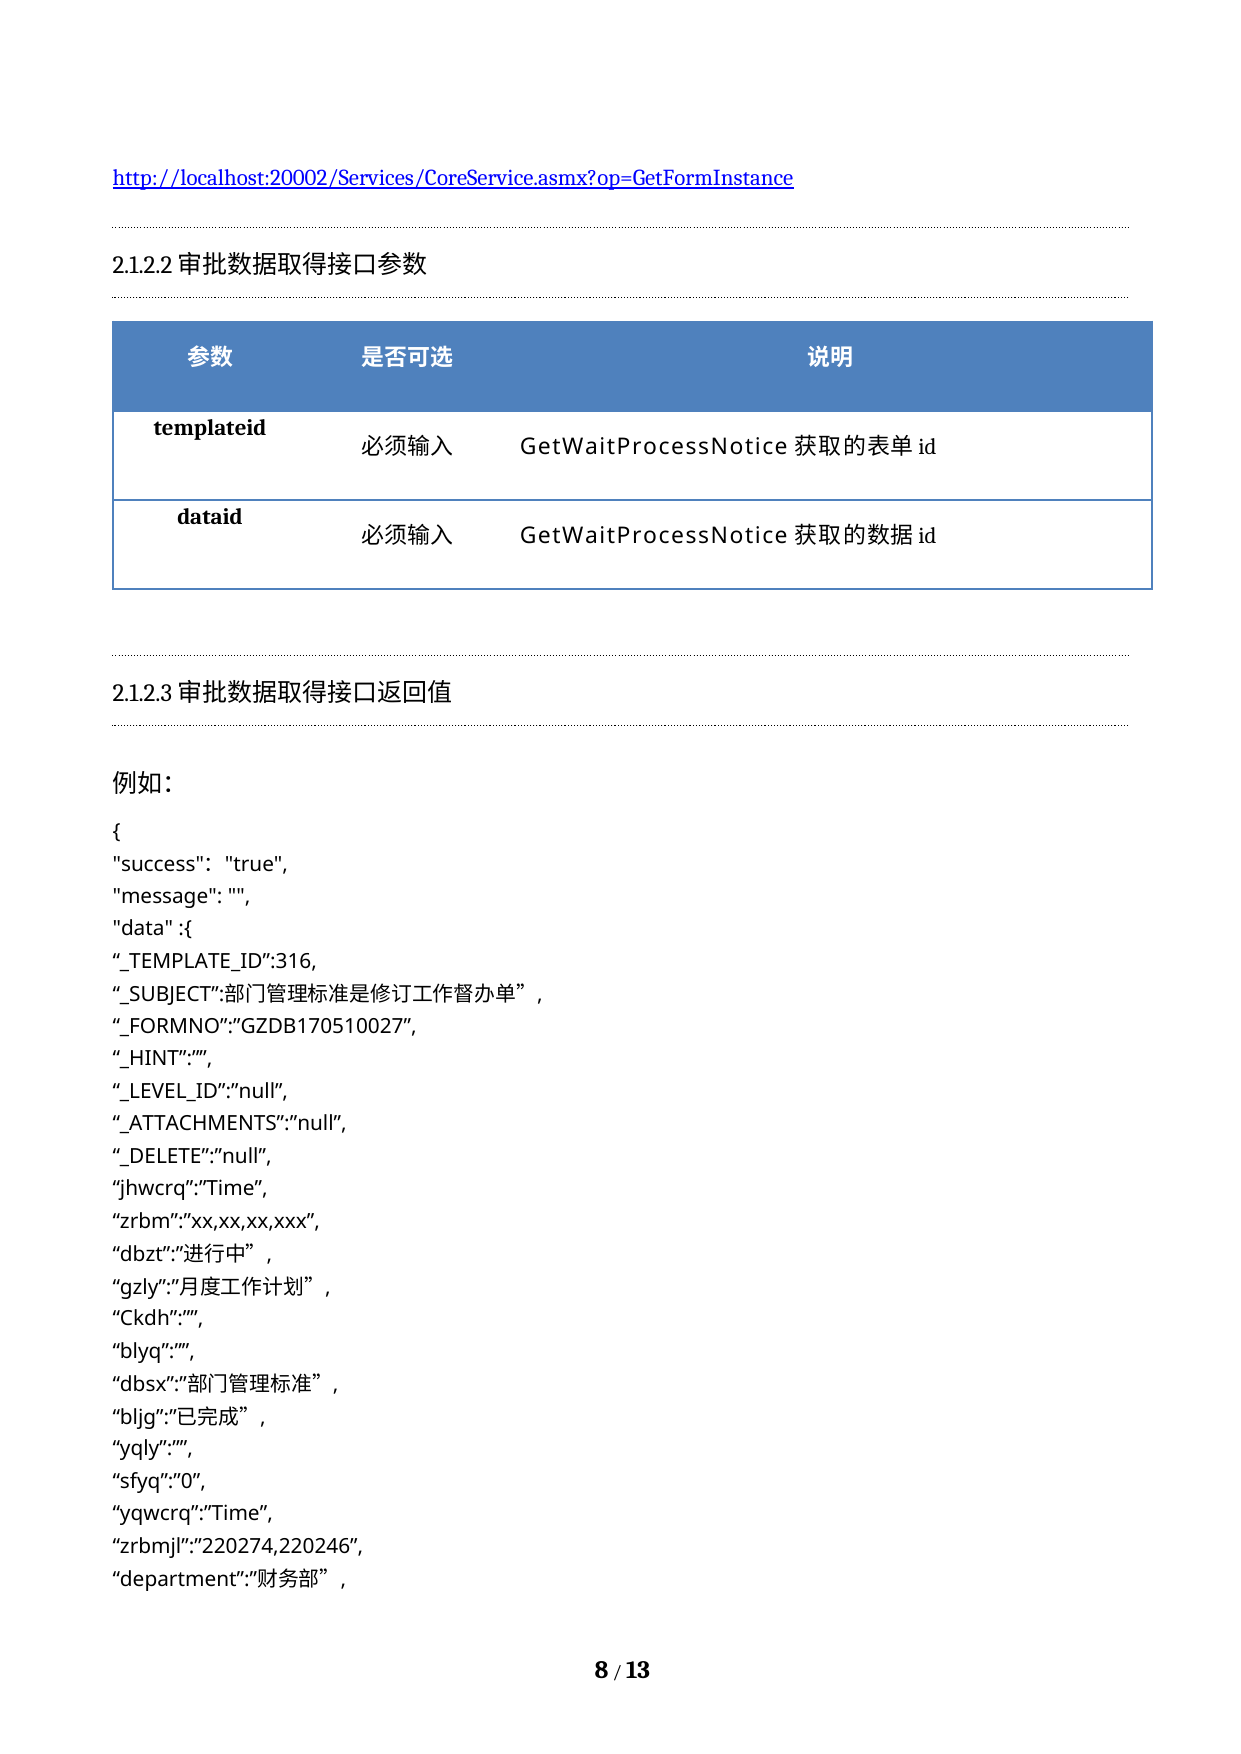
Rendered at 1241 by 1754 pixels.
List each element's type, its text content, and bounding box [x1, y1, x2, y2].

text “dbzt”:”进行中”, [112, 1236, 1128, 1269]
text 例如： [112, 749, 1128, 814]
subtitle 2.1.2.3 审批数据取得接口返回值 [112, 655, 1128, 726]
text “department”:”财务部”, [112, 1561, 1128, 1594]
subtitle 2.1.2.2审批数据取得接口参数 [112, 227, 1128, 298]
table_header 参数 [114, 323, 306, 410]
text “jhwcrq”:”Time”, [112, 1171, 1128, 1204]
text “dbsx”:”部门管理标准”, [112, 1366, 1128, 1399]
table_cell GetWaitProcessNotice获取的表单id [508, 412, 1151, 499]
table_cell 必须输入 [306, 412, 508, 499]
text “bljg”:”已完成”, [112, 1399, 1128, 1431]
text “yqly”:””, [112, 1431, 1128, 1464]
text “_ATTACHMENTS”:”null”, [112, 1106, 1128, 1139]
text “Ckdh”:””, [112, 1301, 1128, 1334]
table_cell templateid [114, 412, 306, 499]
text “zrbmjl”:”220274,220246”, [112, 1529, 1128, 1561]
table_cell dataid [114, 501, 306, 588]
text "data" :{ [112, 911, 1128, 944]
text “yqwcrq”:”Time”, [112, 1496, 1128, 1529]
text “blyq”:””, [112, 1334, 1128, 1366]
text “_HINT”:””, [112, 1041, 1128, 1074]
text "success"："true", [112, 846, 1128, 879]
text “_FORMNO”:”GZDB170510027”, [112, 1009, 1128, 1041]
text “gzly”:”月度工作计划”, [112, 1269, 1128, 1301]
text http://localhost:20002/Services/CoreService.asmx?op=GetFormInstance [112, 162, 1128, 194]
table_cell 必须输入 [306, 501, 508, 588]
text “zrbm”:”xx,xx,xx,xxx”, [112, 1204, 1128, 1236]
text “_TEMPLATE_ID”:316, [112, 944, 1128, 976]
table_header 是否可选 [306, 323, 508, 410]
table_cell GetWaitProcessNotice获取的数据id [508, 501, 1151, 588]
text “_LEVEL_ID”:”null”, [112, 1074, 1128, 1106]
table_header 说明 [508, 323, 1151, 410]
text { [112, 814, 1128, 846]
text “sfyq”:”0”, [112, 1464, 1128, 1496]
text "message": "", [112, 879, 1128, 911]
text “_SUBJECT”:部门管理标准是修订工作督办单”, [112, 976, 1128, 1009]
text “_DELETE”:”null”, [112, 1139, 1128, 1171]
